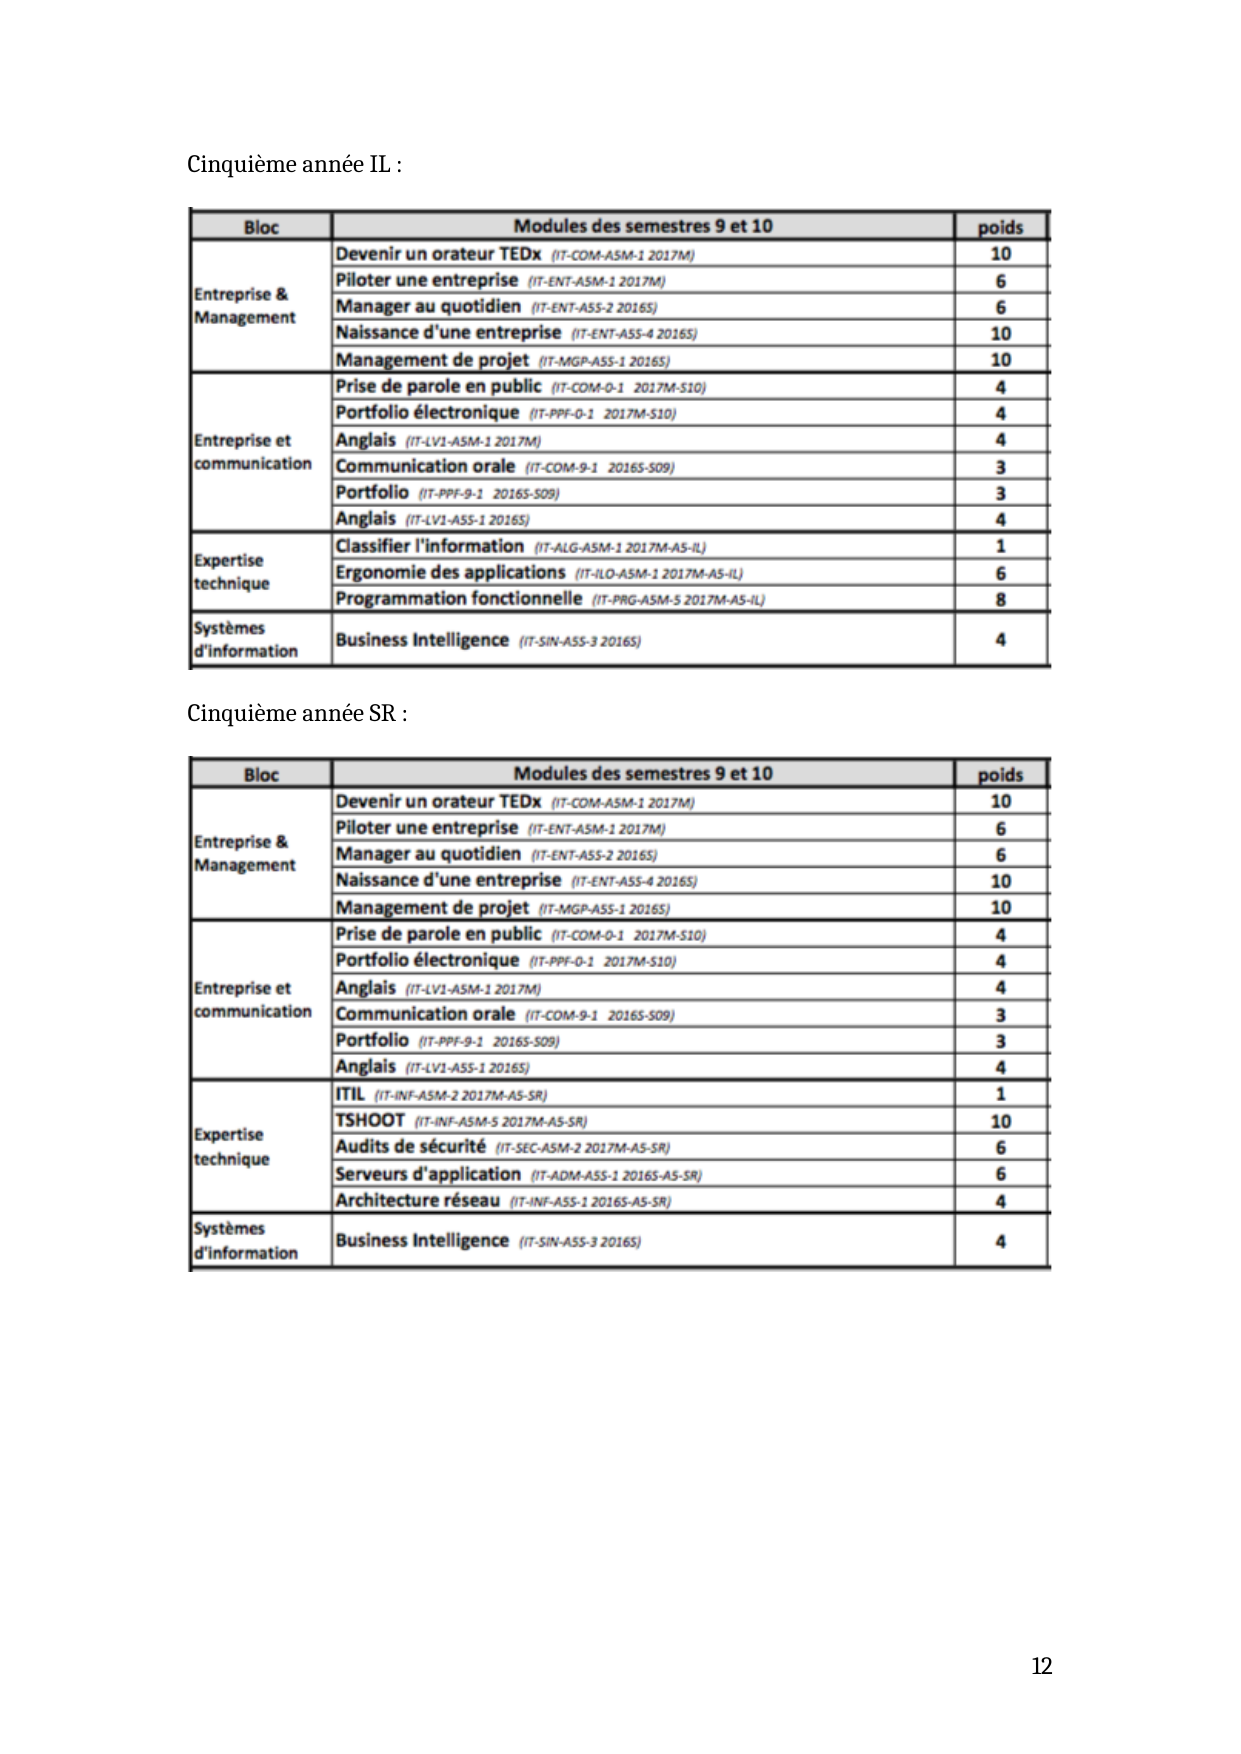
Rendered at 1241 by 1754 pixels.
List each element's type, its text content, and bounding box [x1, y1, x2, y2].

picture [187, 756, 1052, 1272]
text Cinquième année SR : [187, 699, 1053, 727]
picture [187, 207, 1052, 670]
text Cinquième année IL : [187, 150, 1053, 179]
